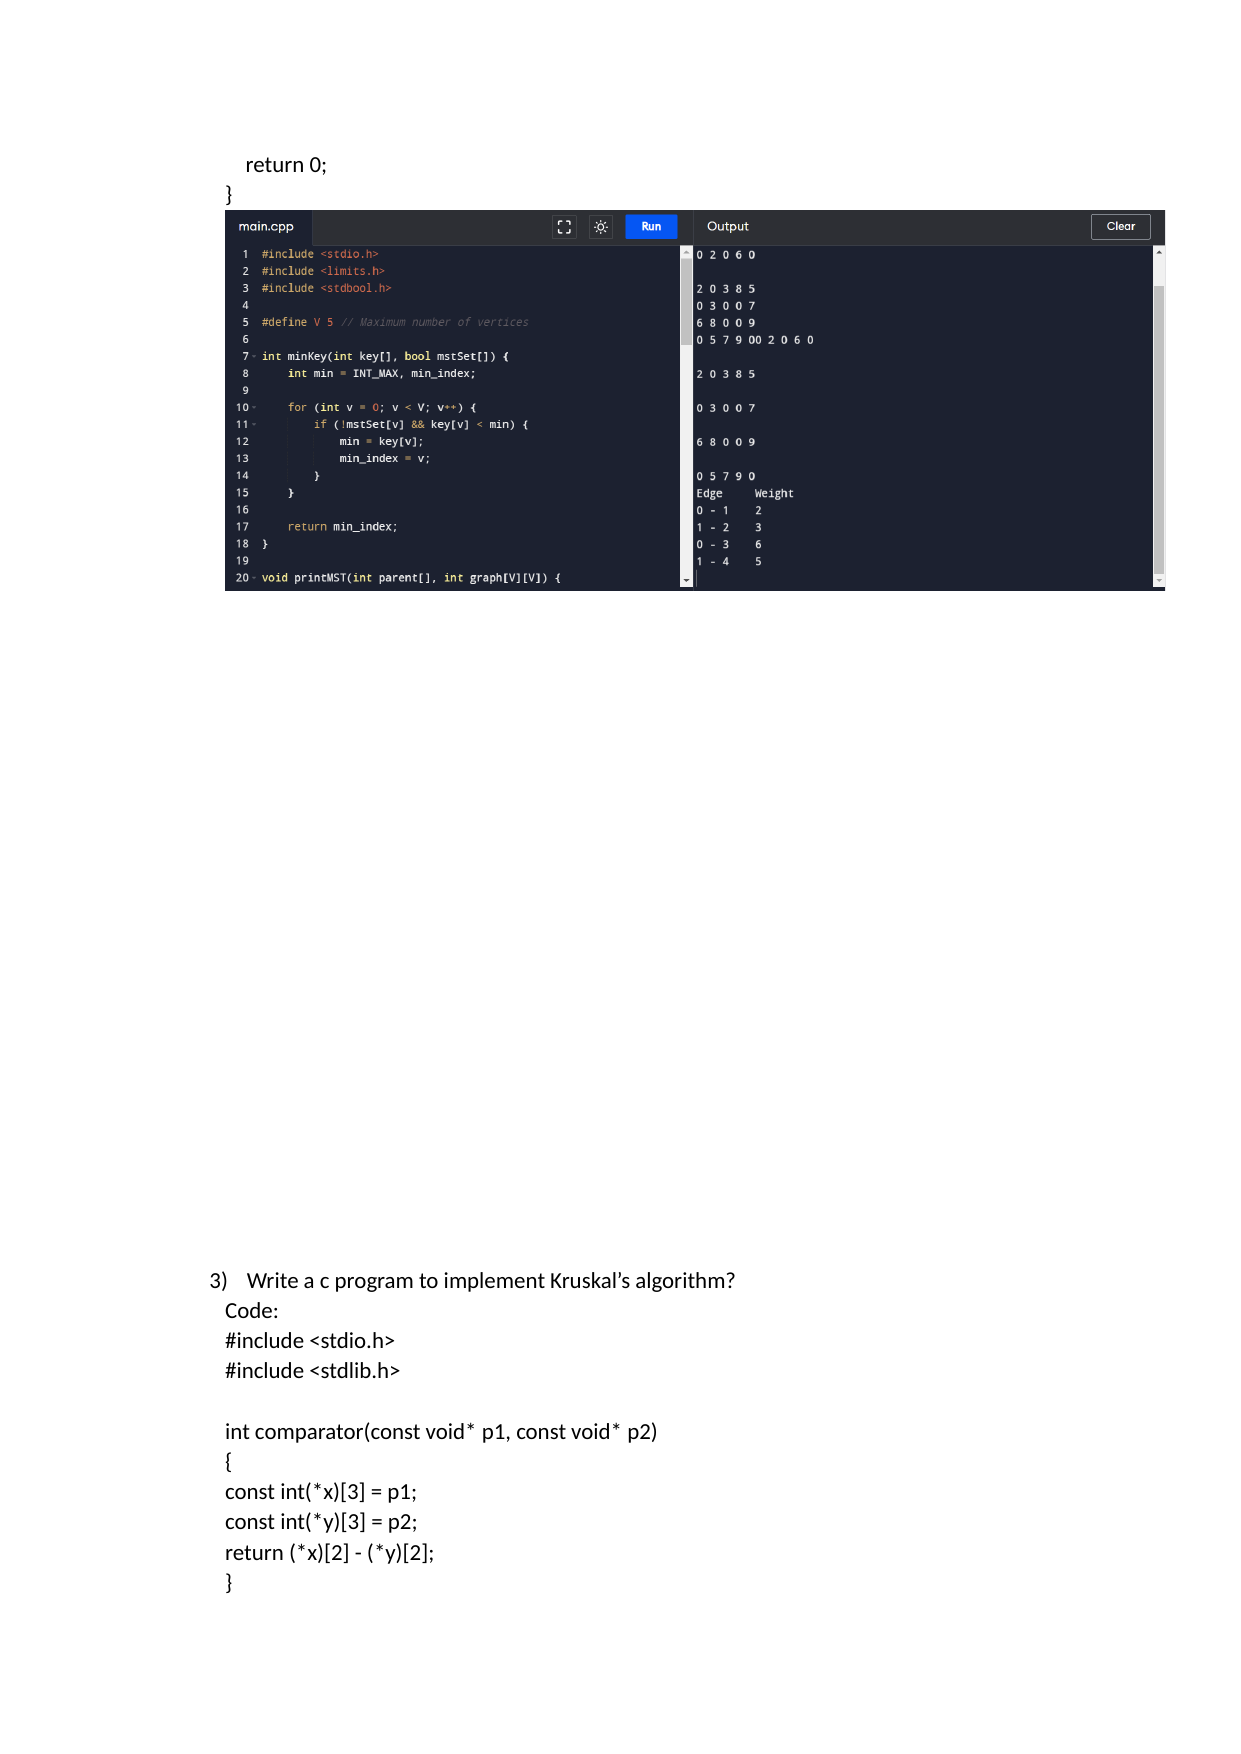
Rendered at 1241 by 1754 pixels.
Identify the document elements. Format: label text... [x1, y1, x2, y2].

list Code: [225, 1296, 1090, 1324]
list const int(*x)[3] = p1; [225, 1477, 1090, 1505]
list } [225, 180, 1090, 208]
list const int(*y)[3] = p2; [225, 1507, 1090, 1535]
list { [225, 1447, 1090, 1475]
picture [225, 210, 1166, 591]
list } [225, 1568, 1090, 1596]
list return 0; [225, 150, 1090, 178]
list return (*x)[2] - (*y)[2]; [225, 1538, 1090, 1566]
list #include <stdio.h> [225, 1326, 1090, 1354]
list int comparator(const void* p1, const void* p2) [225, 1417, 1090, 1445]
list #include <stdlib.h> [225, 1356, 1090, 1384]
list Write a c program to implement Kruskal’s algorithm? [209, 1266, 1090, 1294]
